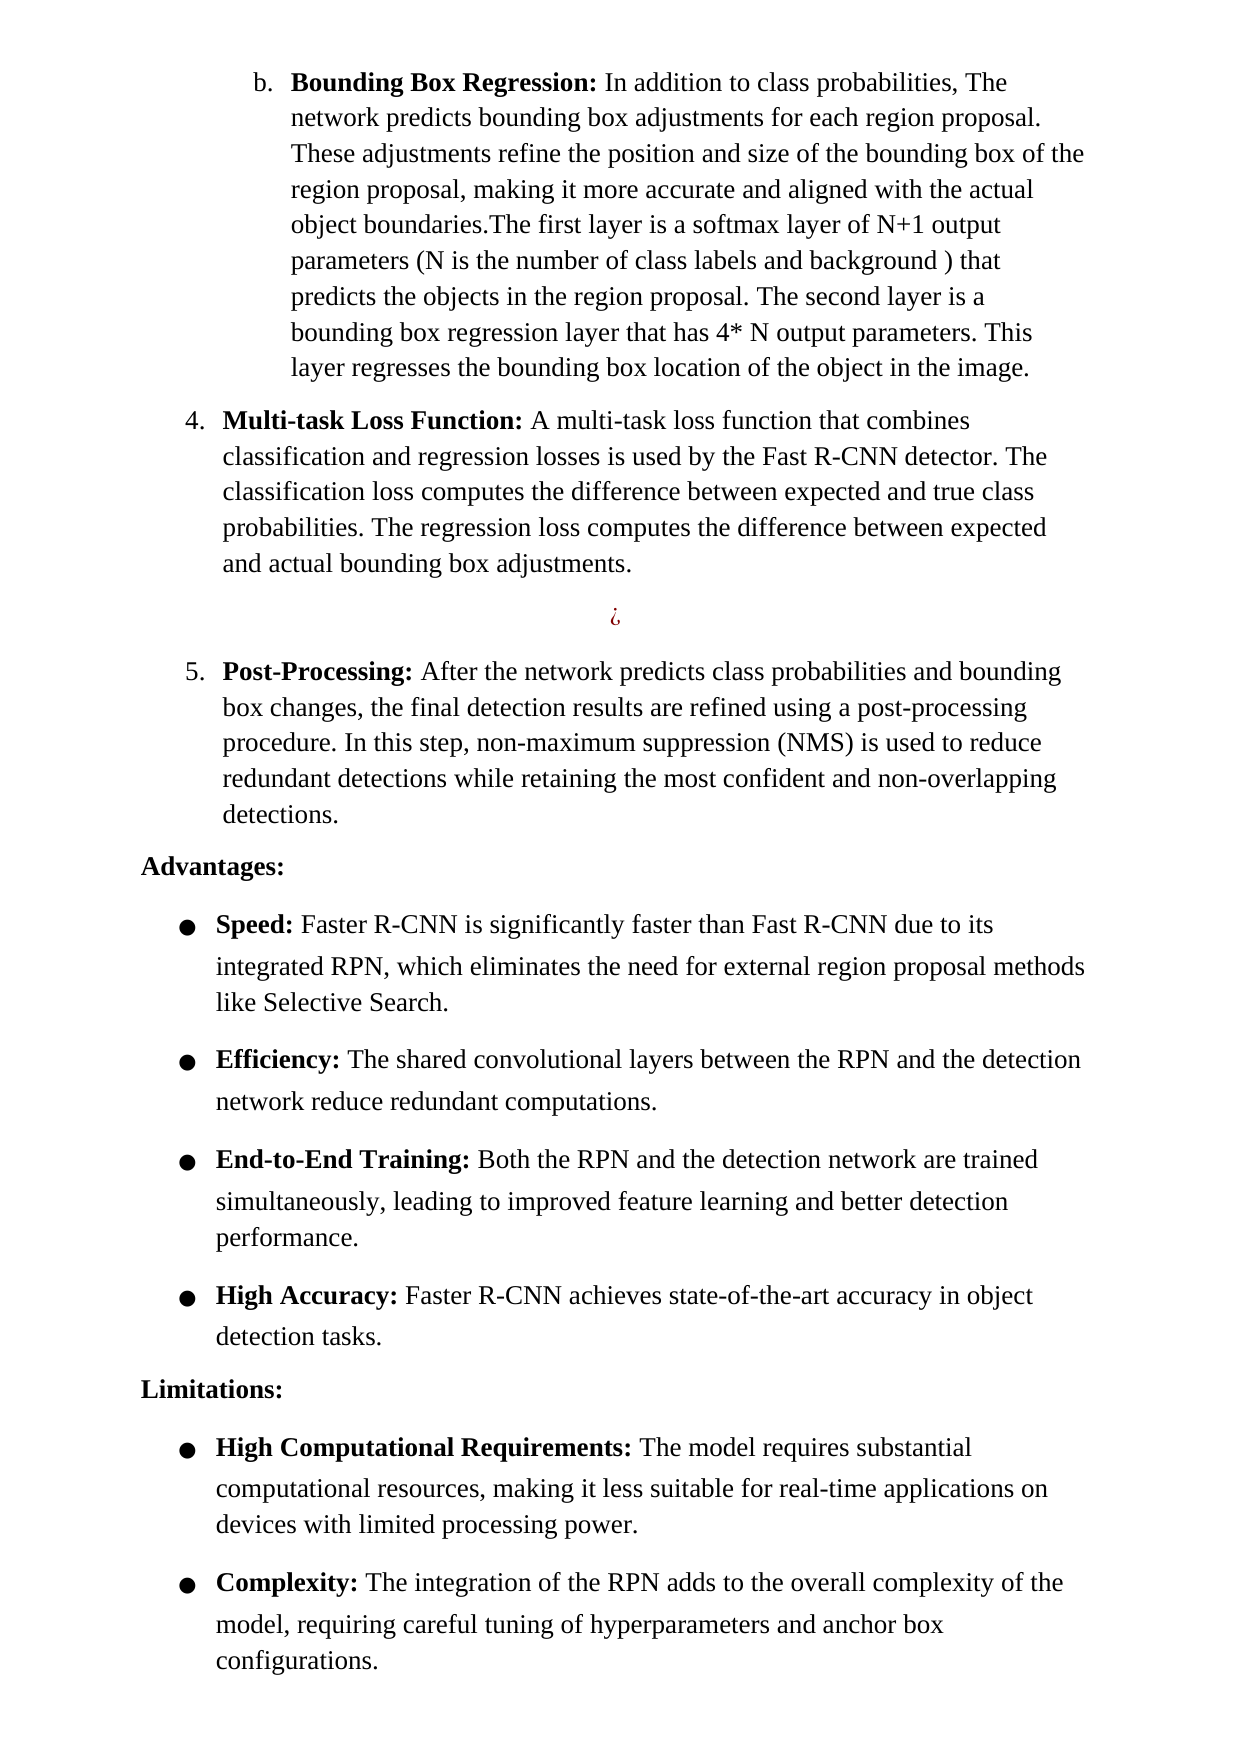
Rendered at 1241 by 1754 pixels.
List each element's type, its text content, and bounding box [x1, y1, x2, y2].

list Efficiency: The shared convolutional layers between the RPN and the detection network reduce redundant computations. [178, 1038, 1090, 1117]
list Post-Processing: After the network predicts class probabilities and bounding box changes, the final detection results are refined using a post-processing procedure. In this step, non-maximum suppression (NMS) is used to reduce redundant detections while retaining the most confident and non-overlapping detections. [185, 655, 1090, 829]
list Speed: Faster R-CNN is significantly faster than Fast R-CNN due to its integrated RPN, which eliminates the need for external region proposal methods like Selective Search. [178, 903, 1090, 1017]
list High Computational Requirements: The model requires substantial computational resources, making it less suitable for real-time applications on devices with limited processing power. [178, 1425, 1090, 1539]
list Complexity: The integration of the RPN adds to the overall complexity of the model, requiring careful tuning of hyperparameters and anchor box configurations. [178, 1561, 1090, 1675]
list End-to-End Training: Both the RPN and the detection network are trained simultaneously, leading to improved feature learning and better detection performance. [178, 1138, 1090, 1252]
text Advantages: [141, 850, 1090, 881]
text Limitations: [141, 1373, 1090, 1404]
list High Accuracy: Faster R-CNN achieves state-of-the-art accuracy in object detection tasks. [178, 1273, 1090, 1352]
list Bounding Box Regression: In addition to class probabilities, The network predicts bounding box adjustments for each region proposal. These adjustments refine the position and size of the bounding box of the region proposal, making it more accurate and aligned with the actual object boundaries.The first layer is a softmax layer of N+1 output parameters (N is the number of class labels and background ) that predicts the objects in the region proposal. The second layer is a bounding box regression layer that has 4* N output parameters. This layer regresses the bounding box location of the object in the image. [253, 66, 1090, 383]
list Multi-task Loss Function: A multi-task loss function that combines classification and regression losses is used by the Fast R-CNN detector. The classification loss computes the difference between expected and true class probabilities. The regression loss computes the difference between expected and actual bounding box adjustments. [185, 404, 1090, 578]
